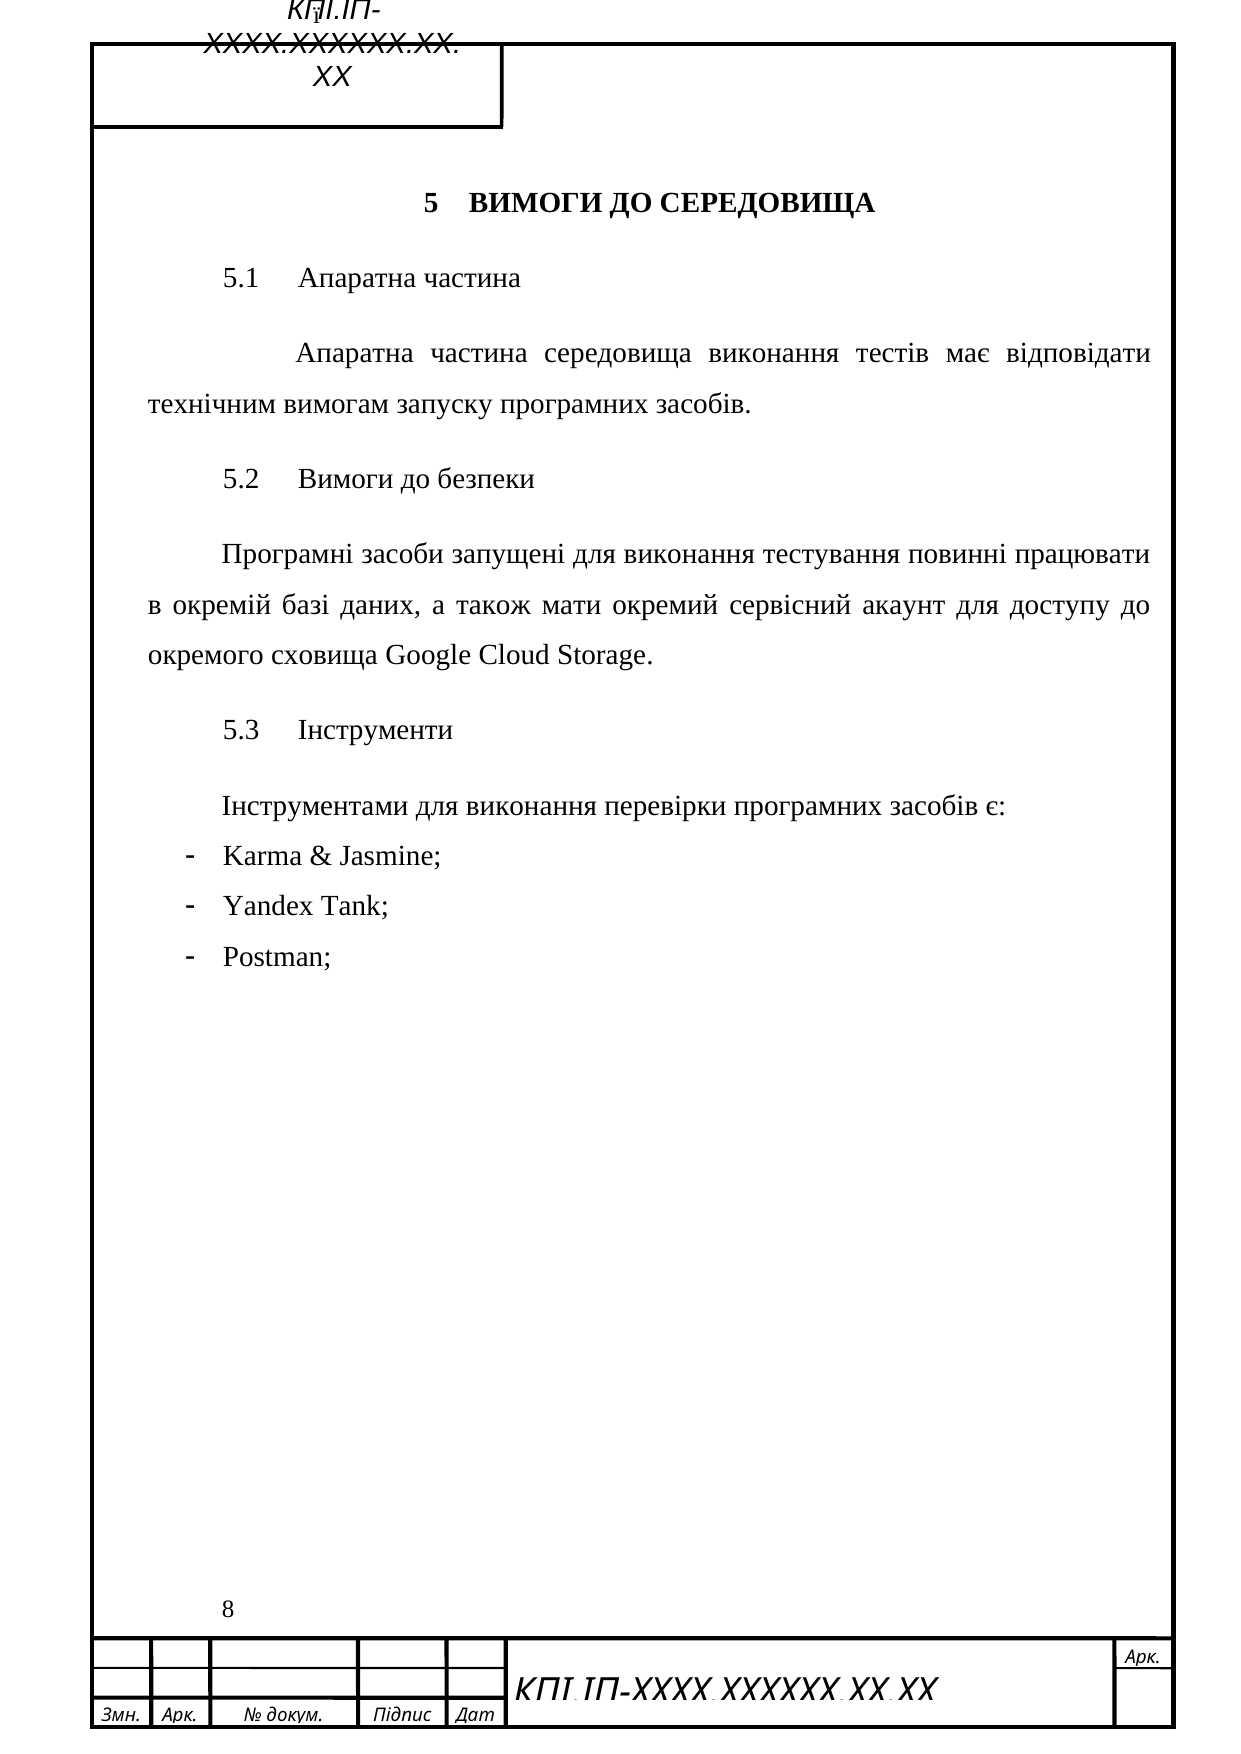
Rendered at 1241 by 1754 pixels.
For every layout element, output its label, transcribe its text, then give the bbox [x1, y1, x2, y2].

subtitle Вимоги до середовища [148, 185, 1152, 218]
list Postman; [185, 939, 1152, 973]
list Karma & Jasmine; [185, 838, 1152, 872]
text Програмні засоби запущені для виконання тестування повинні працювати в окремій базі даних, а також мати окремий сервісний акаунт для доступу до окремого сховища Google Cloud Storage. [148, 537, 1152, 671]
subtitle Апаратна частина [223, 260, 1152, 294]
subtitle Вимоги до безпеки [223, 461, 1152, 495]
list Yandex Tank; [185, 888, 1152, 922]
subtitle Інструменти [223, 712, 1152, 746]
text Інструментами для виконання перевірки програмних засобів є: [148, 788, 1152, 821]
text Апаратна частина середовища виконання тестів має відповідати технічним вимогам запуску програмних засобів. [148, 336, 1152, 419]
